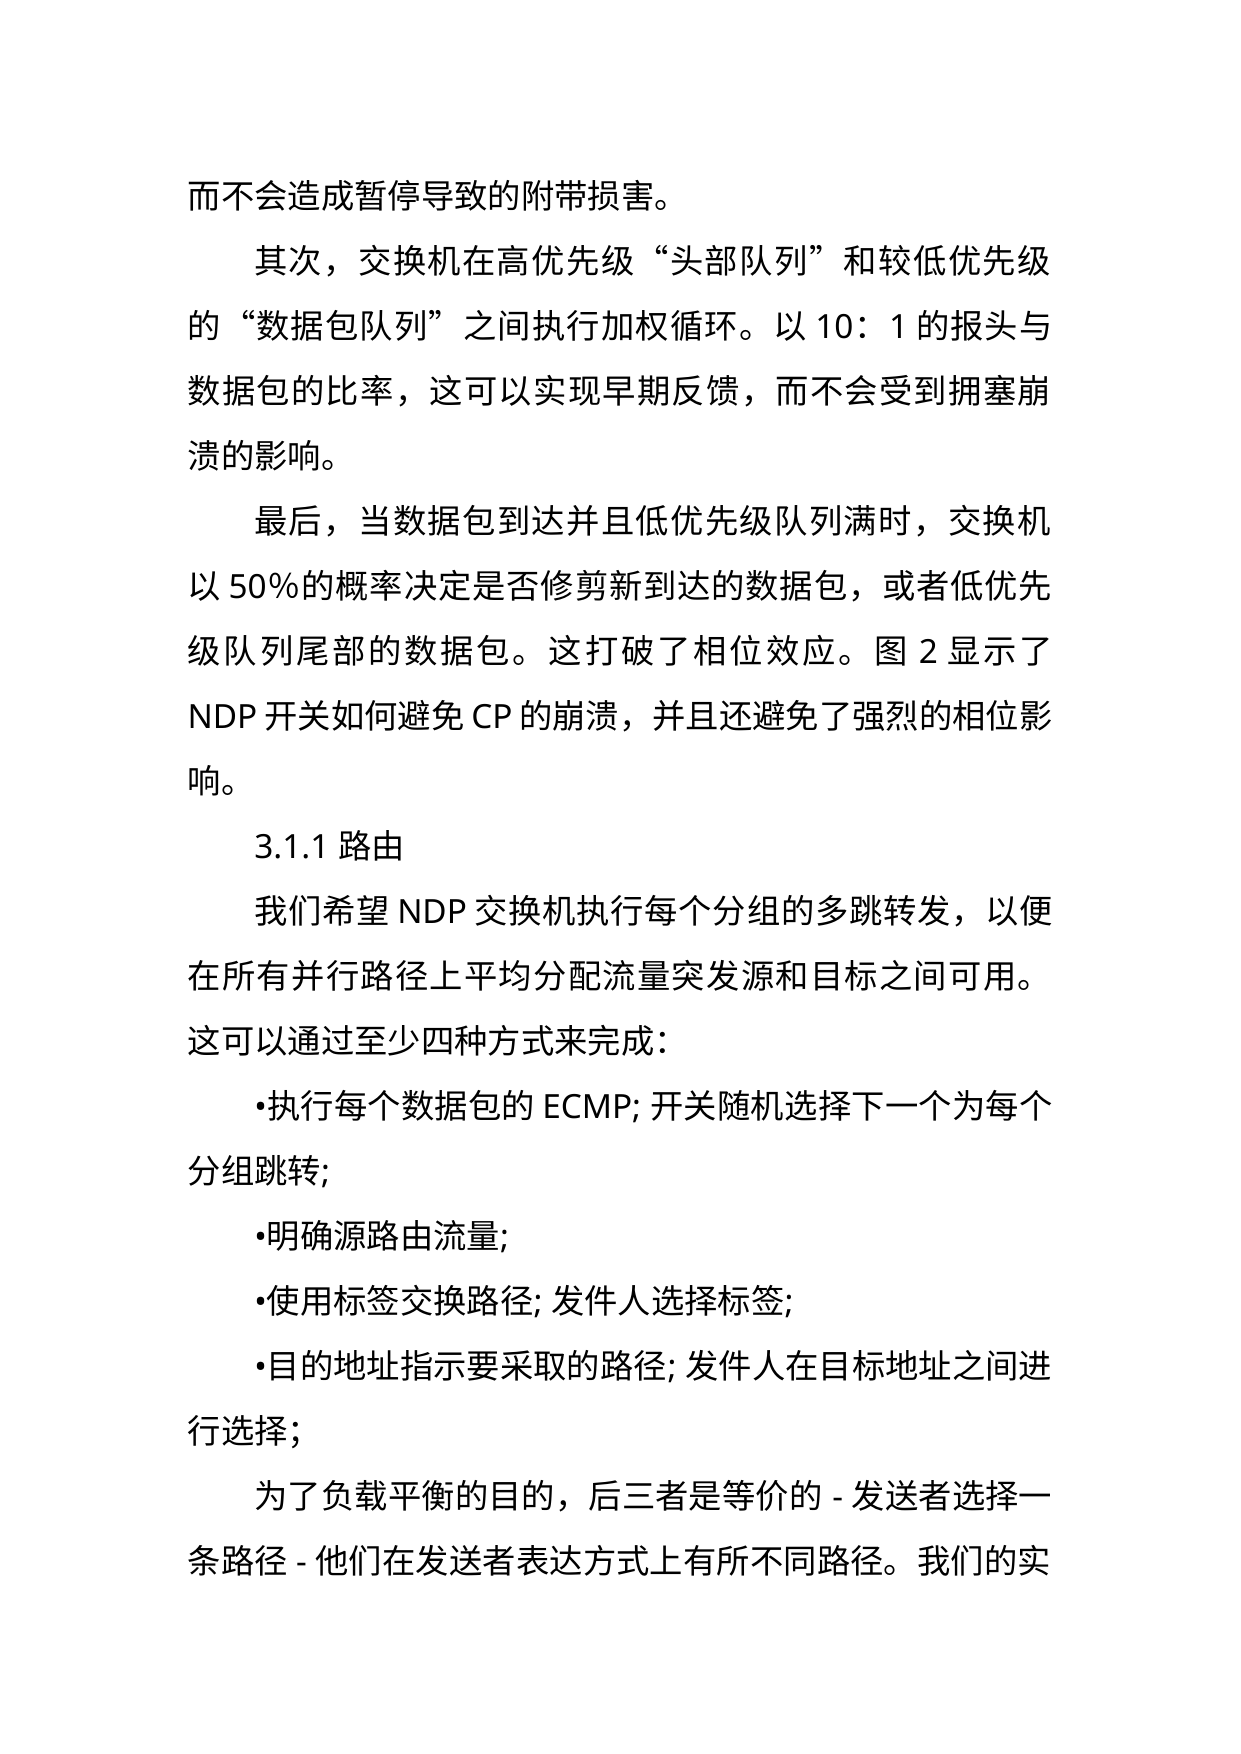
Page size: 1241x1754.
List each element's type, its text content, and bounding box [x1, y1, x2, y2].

text 我们希望NDP交换机执行每个分组的多跳转发，以便在所有并行路径上平均分配流量突发源和目标之间可用。这可以通过至少四种方式来完成： [187, 877, 1053, 1072]
text •明确源路由流量; [187, 1202, 1053, 1267]
text •使用标签交换路径; 发件人选择标签; [187, 1267, 1053, 1332]
text •目的地址指示要采取的路径; 发件人在目标地址之间进行选择； [187, 1332, 1053, 1462]
text 3.1.1 路由 [187, 812, 1053, 877]
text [187, 1462, 1053, 1592]
text 其次，交换机在高优先级“头部队列”和较低优先级的“数据包队列”之间执行加权循环。以10：1的报头与数据包的比率，这可以实现早期反馈，而不会受到拥塞崩溃的影响。 [187, 227, 1053, 487]
text •执行每个数据包的ECMP; 开关随机选择下一个为每个分组跳转; [187, 1072, 1053, 1202]
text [187, 162, 1053, 227]
text 最后，当数据包到达并且低优先级队列满时，交换机以50％的概率决定是否修剪新到达的数据包，或者低优先级队列尾部的数据包。这打破了相位效应。图2显示了NDP开关如何避免CP的崩溃，并且还避免了强烈的相位影响。 [187, 487, 1053, 812]
